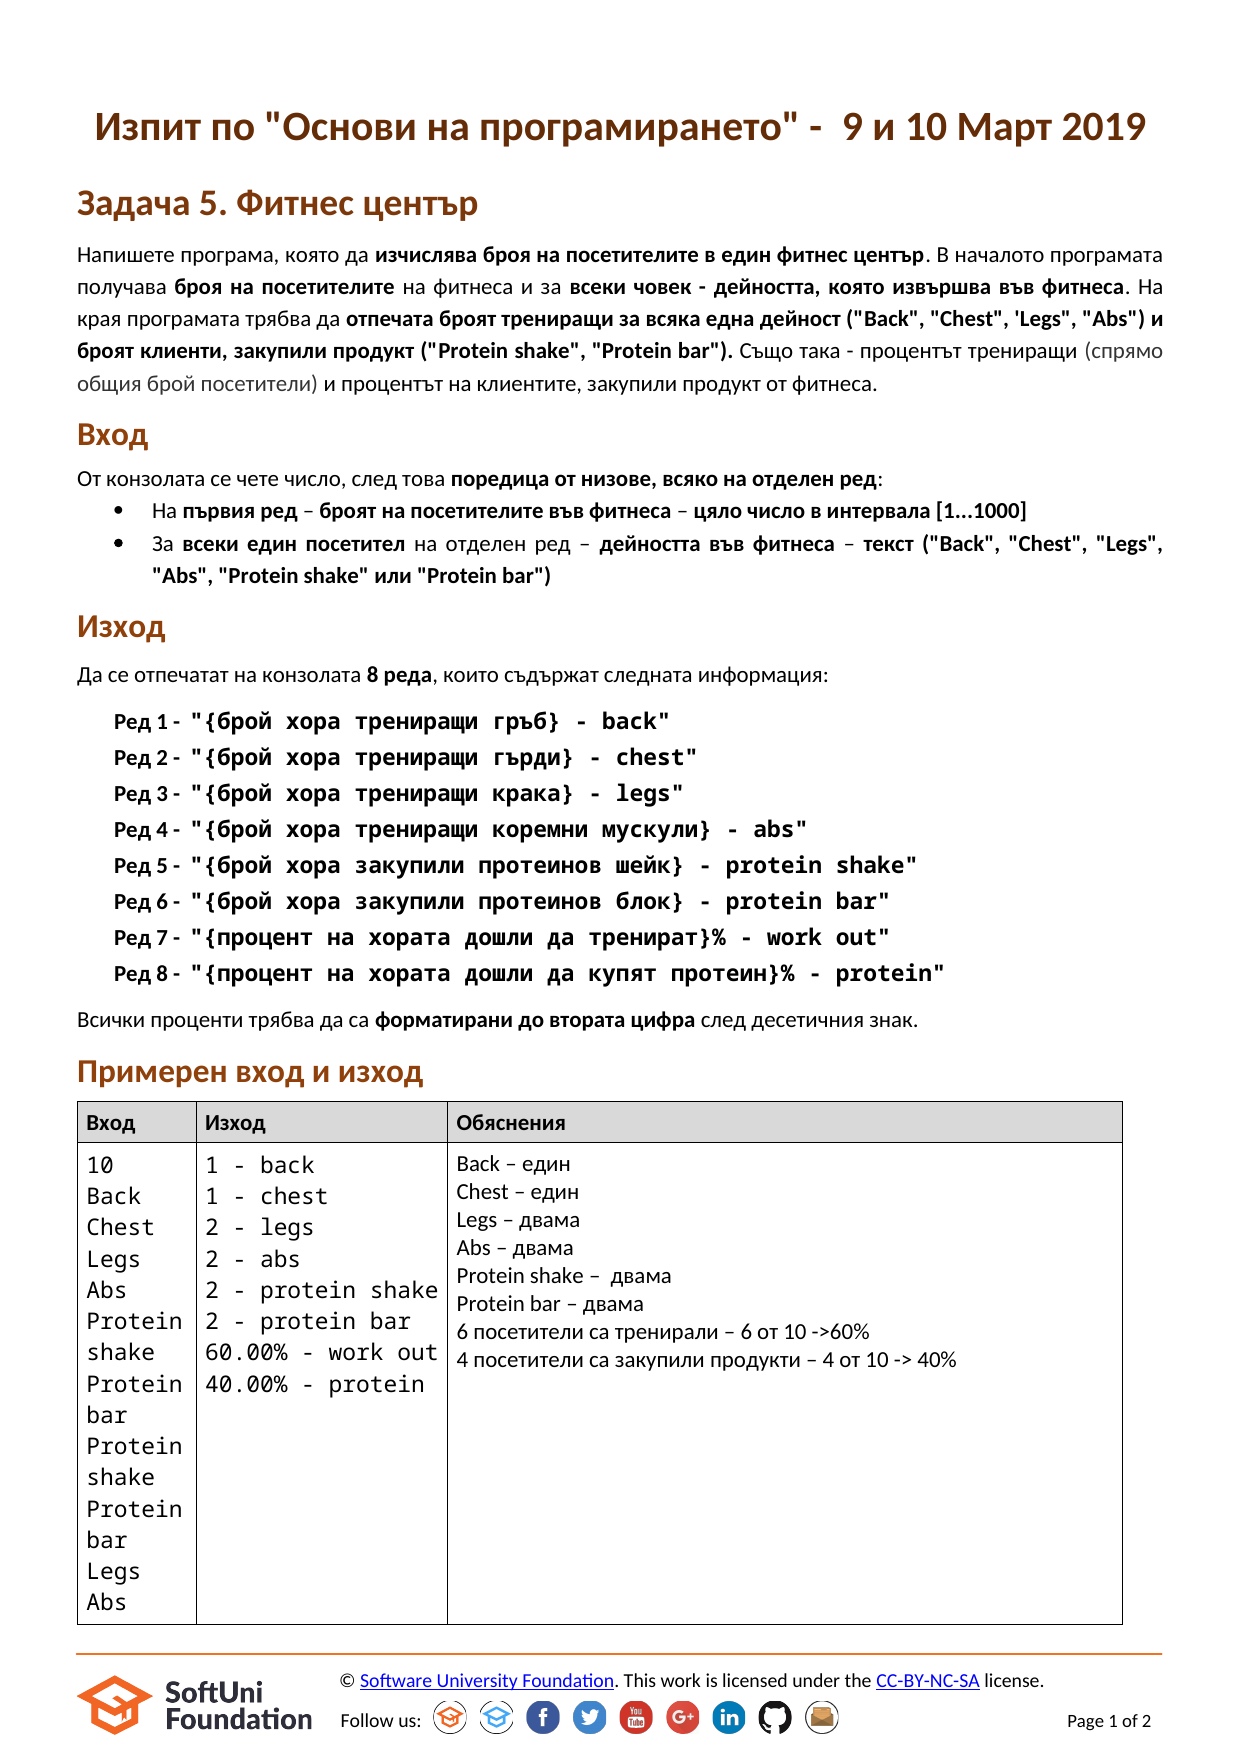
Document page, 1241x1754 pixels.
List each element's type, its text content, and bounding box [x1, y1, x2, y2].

list "{процент на хората дошли да тренират}% - work out" [180, 921, 1163, 952]
picture [76, 1675, 312, 1735]
list "{брой хора закупили протеинов блок} - protein bar" [180, 885, 1163, 916]
table_cell 10 Back Chest Legs Abs Protein shake Protein bar Protein shake Protein bar Legs Abs [78, 1143, 196, 1623]
picture [619, 1701, 653, 1734]
subtitle Изход [77, 606, 1163, 646]
picture [736, 1724, 746, 1734]
table_header Обяснения [448, 1102, 1122, 1142]
picture [666, 1701, 700, 1734]
picture [433, 1701, 467, 1734]
list За всеки един посетител на отделен ред – дейността във фитнеса – текст ("Back", "Chest", "Legs", "Abs", "Protein shake" или "Protein bar") [114, 529, 1163, 589]
picture [727, 1715, 738, 1725]
list "{брой хора трениращи крака} - legs" [180, 777, 1163, 808]
list "{брой хора трениращи гърди} - chest" [180, 741, 1163, 772]
subtitle Примерен вход и изход [77, 1050, 1163, 1091]
text Да се отпечатат на конзолата 8 реда, които съдържат следната информация: [77, 661, 1163, 689]
table_header Вход [78, 1102, 196, 1142]
subtitle Вход [77, 413, 1163, 454]
list "{брой хора трениращи гръб} - back" [180, 705, 1163, 737]
table_header Изход [197, 1102, 447, 1142]
text От конзолата се чете число, след това поредица от низове, всяко на отделен ред: [77, 464, 1163, 492]
subtitle Задача 5. Фитнес център [77, 179, 1163, 225]
picture [736, 1701, 746, 1711]
picture [480, 1701, 513, 1734]
list "{процент на хората дошли да купят протеин}% - protein" [180, 957, 1163, 988]
text Изпит по "Основи на програмирането" - 9 и 10 Март 2019 [77, 99, 1163, 150]
picture [712, 1724, 722, 1734]
table_cell 1 - back 1 - chest 2 - legs 2 - abs 2 - protein shake 2 - protein bar 60.00% - work out 40.00% - protein [197, 1143, 447, 1623]
list "{брой хора трениращи коремни мускули} - abs" [180, 813, 1163, 844]
picture [758, 1701, 792, 1734]
text Напишете програма, която да изчислява броя на посетителите в един фитнес център. В началото програмата получава броя на посетителите на фитнеса и за всеки човек - дейността, която извършва във фитнеса. На края програмата трябва да отпечата броят трениращи за всяка една дейност ("Back", "Chest", 'Legs", "Abs") и броят клиенти, закупили продукт ("Protein shake", "Protein bar"). Също така - процентът трениращи (спрямо общия брой посетители) и процентът на клиентите, закупили продукт от фитнеса. [77, 240, 1163, 397]
picture [526, 1701, 560, 1734]
table_cell Back – един Chest – един Legs – двама Abs – двама Protein shake – двама Protein bar – двама 6 посетители са тренирали – 6 от 10 ->60% 4 посетители са закупили продукти – 4 от 10 -> 40% [448, 1143, 1122, 1623]
list "{брой хора закупили протеинов шейк} - protein shake" [180, 849, 1163, 880]
text Всички проценти трябва да са форматирани до втората цифра след десетичния знак. [77, 1005, 1163, 1033]
list На първия ред – броят на посетителите във фитнеса – цяло число в интервала [1...1000] [114, 496, 1163, 524]
picture [573, 1701, 607, 1734]
picture [712, 1701, 722, 1711]
picture [805, 1701, 839, 1734]
